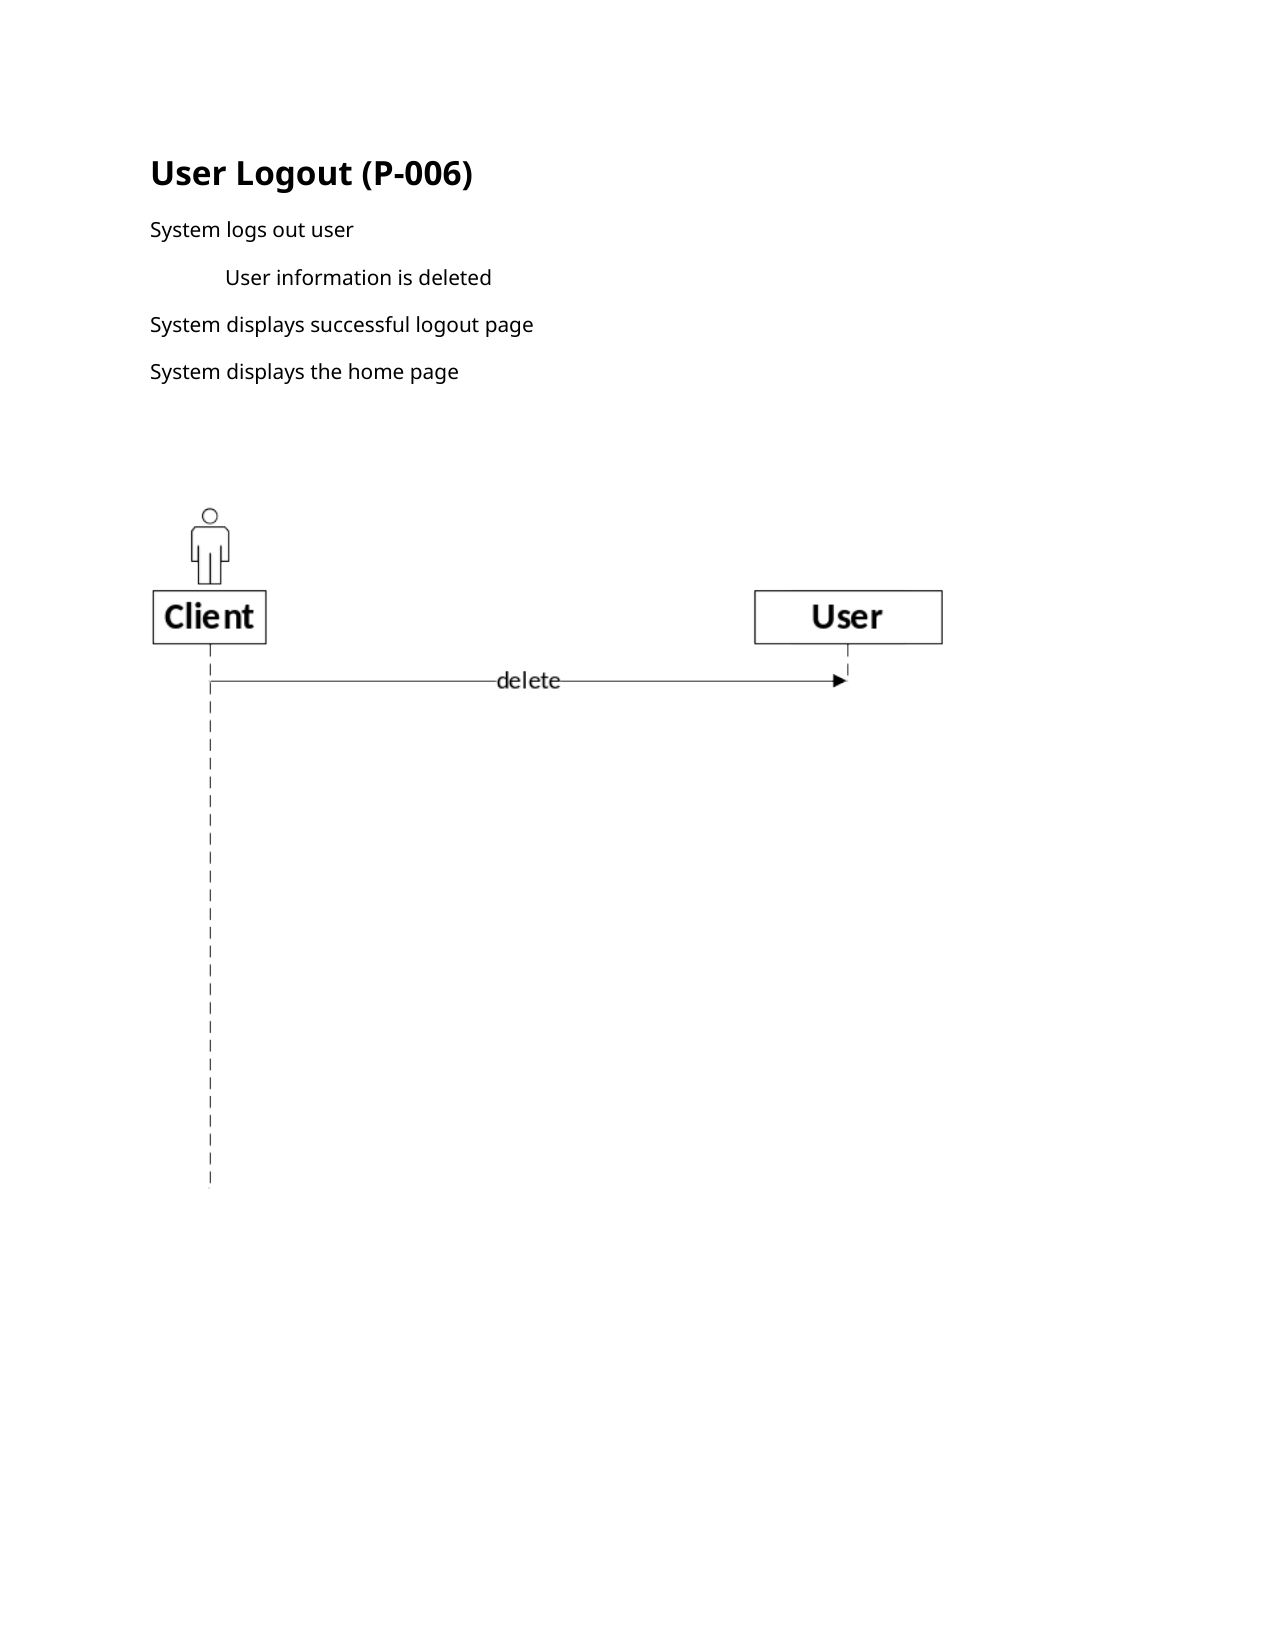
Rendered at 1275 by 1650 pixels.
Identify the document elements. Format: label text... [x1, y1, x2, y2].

text User information is deleted [150, 263, 1125, 291]
text User Logout (P-006) [150, 150, 1125, 195]
text System displays the home page [150, 357, 1125, 386]
text System logs out user [150, 216, 1125, 244]
text System displays successful logout page [150, 310, 1125, 339]
